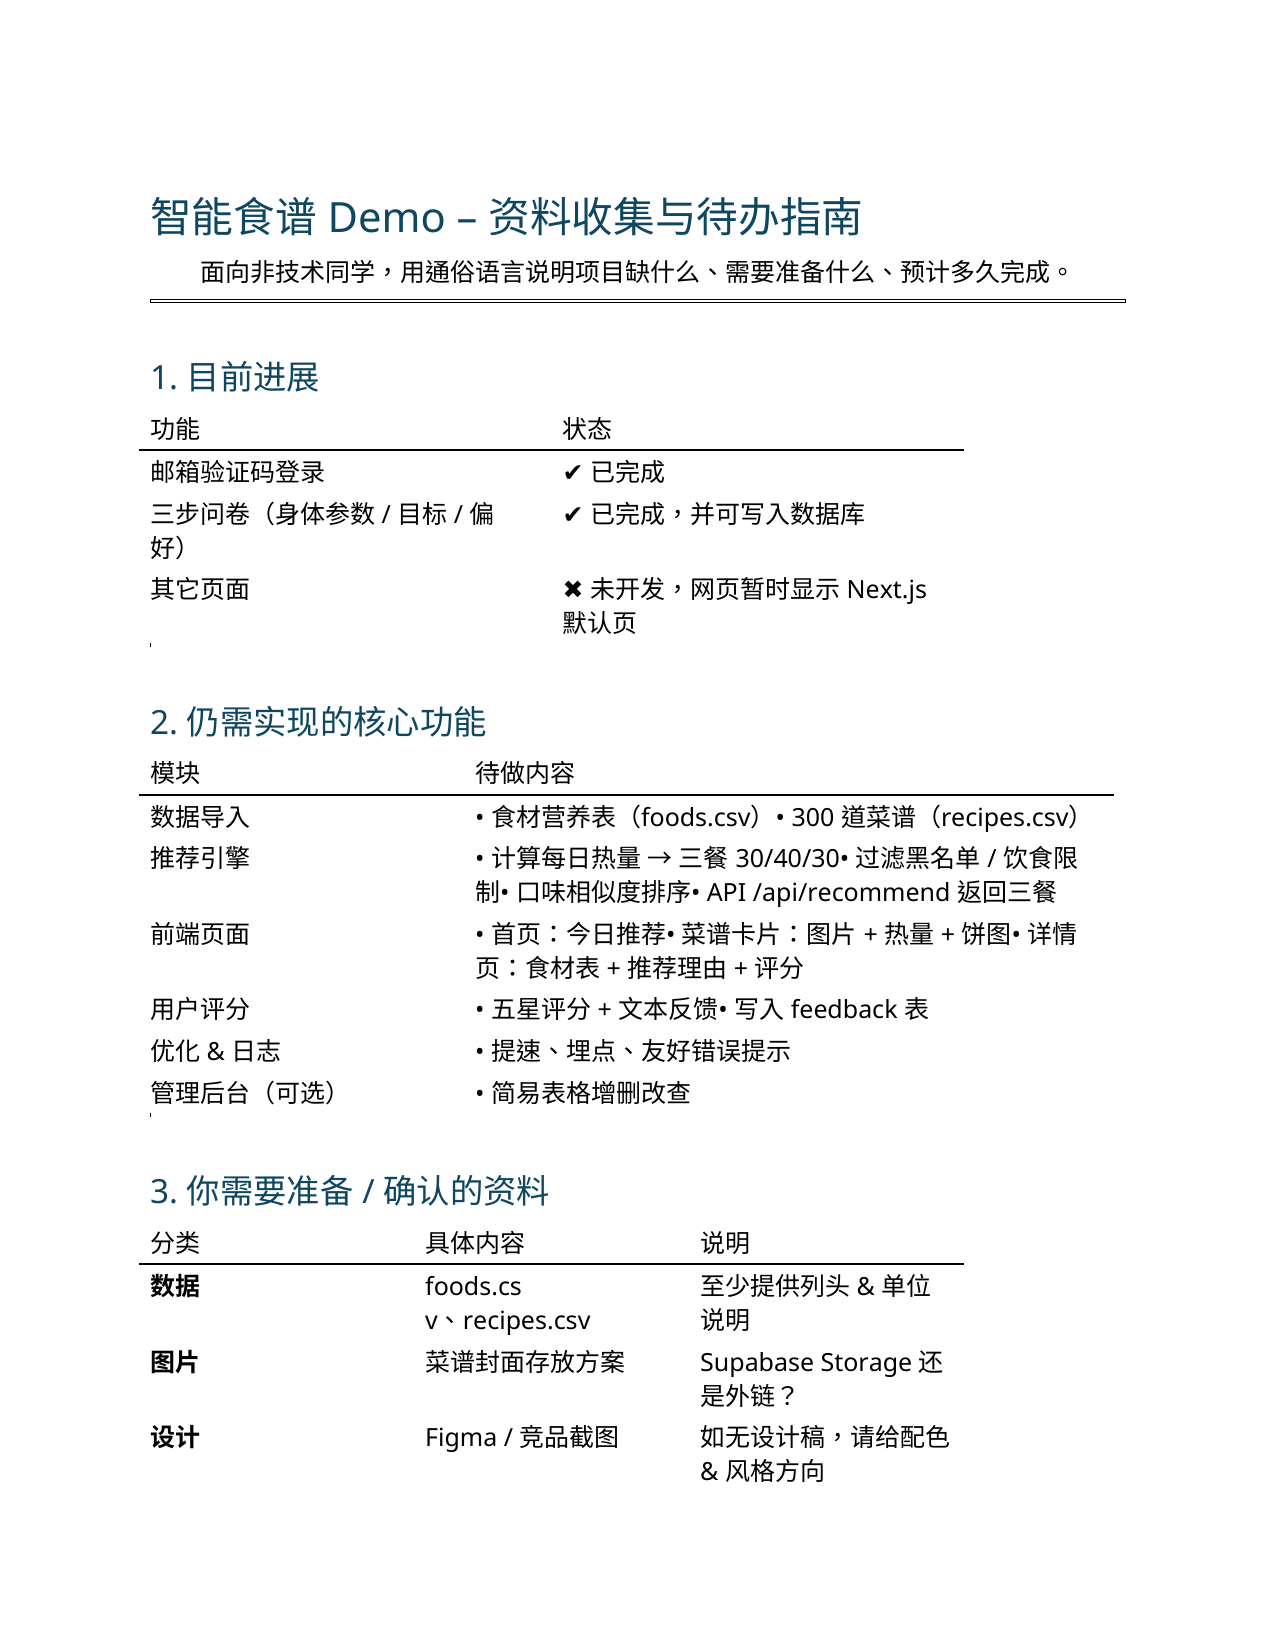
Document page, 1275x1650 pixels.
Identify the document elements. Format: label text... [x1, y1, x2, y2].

table_cell 至少提供列头 & 单位说明 [689, 1265, 964, 1340]
table_cell • 简易表格增删改查 [464, 1071, 1114, 1113]
table_cell 其它页面 [139, 568, 551, 644]
table_cell 三步问卷（身体参数 / 目标 / 偏好） [139, 493, 551, 568]
table_cell ✔ 已完成 [551, 451, 964, 492]
subtitle 智能食谱 Demo – 资料收集与待办指南 [150, 187, 1125, 244]
table_cell ✖ 未开发，网页暂时显示 Next.js 默认页 [551, 568, 964, 644]
table_cell 数据 [139, 1265, 414, 1340]
table_cell 如无设计稿，请给配色 & 风格方向 [689, 1416, 964, 1492]
table_cell • 计算每日热量 → 三餐 30/40/30• 过滤黑名单 / 饮食限制• 口味相似度排序• API /api/recommend 返回三餐 [464, 837, 1114, 913]
table_cell • 提速、埋点、友好错误提示 [464, 1030, 1114, 1071]
subtitle 3. 你需要准备 / 确认的资料 [150, 1168, 1125, 1213]
table_header 状态 [551, 408, 964, 449]
table_cell 管理后台（可选） [139, 1071, 464, 1113]
table_cell 图片 [139, 1340, 414, 1416]
table_cell • 食材营养表（foods.csv）• 300 道菜谱（recipes.csv） [464, 796, 1114, 837]
table_header 说明 [689, 1222, 964, 1263]
table_cell 设计 [139, 1416, 414, 1492]
table_cell 优化 & 日志 [139, 1030, 464, 1071]
table_header 待做内容 [464, 753, 1114, 794]
table_header 分类 [139, 1222, 414, 1263]
table_cell 邮箱验证码登录 [139, 451, 551, 492]
table_cell Figma / 竞品截图 [414, 1416, 689, 1492]
table_cell foods.csv、recipes.csv [414, 1265, 689, 1340]
table_cell 推荐引擎 [139, 837, 464, 913]
table_cell ✔ 已完成，并可写入数据库 [551, 493, 964, 568]
subtitle 1. 目前进展 [150, 354, 1125, 399]
text 面向非技术同学，用通俗语言说明项目缺什么、需要准备什么、预计多久完成。 [200, 255, 1075, 289]
subtitle 2. 仍需实现的核心功能 [150, 699, 1125, 744]
table_cell Supabase Storage 还是外链？ [689, 1340, 964, 1416]
table_cell • 五星评分 + 文本反馈• 写入 feedback 表 [464, 988, 1114, 1030]
table_cell 菜谱封面存放方案 [414, 1340, 689, 1416]
table_header 功能 [139, 408, 551, 449]
table_header 模块 [139, 753, 464, 794]
table_cell 用户评分 [139, 988, 464, 1030]
table_header 具体内容 [414, 1222, 689, 1263]
table_cell 前端页面 [139, 913, 464, 988]
table_cell • 首页：今日推荐• 菜谱卡片：图片 + 热量 + 饼图• 详情页：食材表 + 推荐理由 + 评分 [464, 913, 1114, 988]
table_cell 数据导入 [139, 796, 464, 837]
